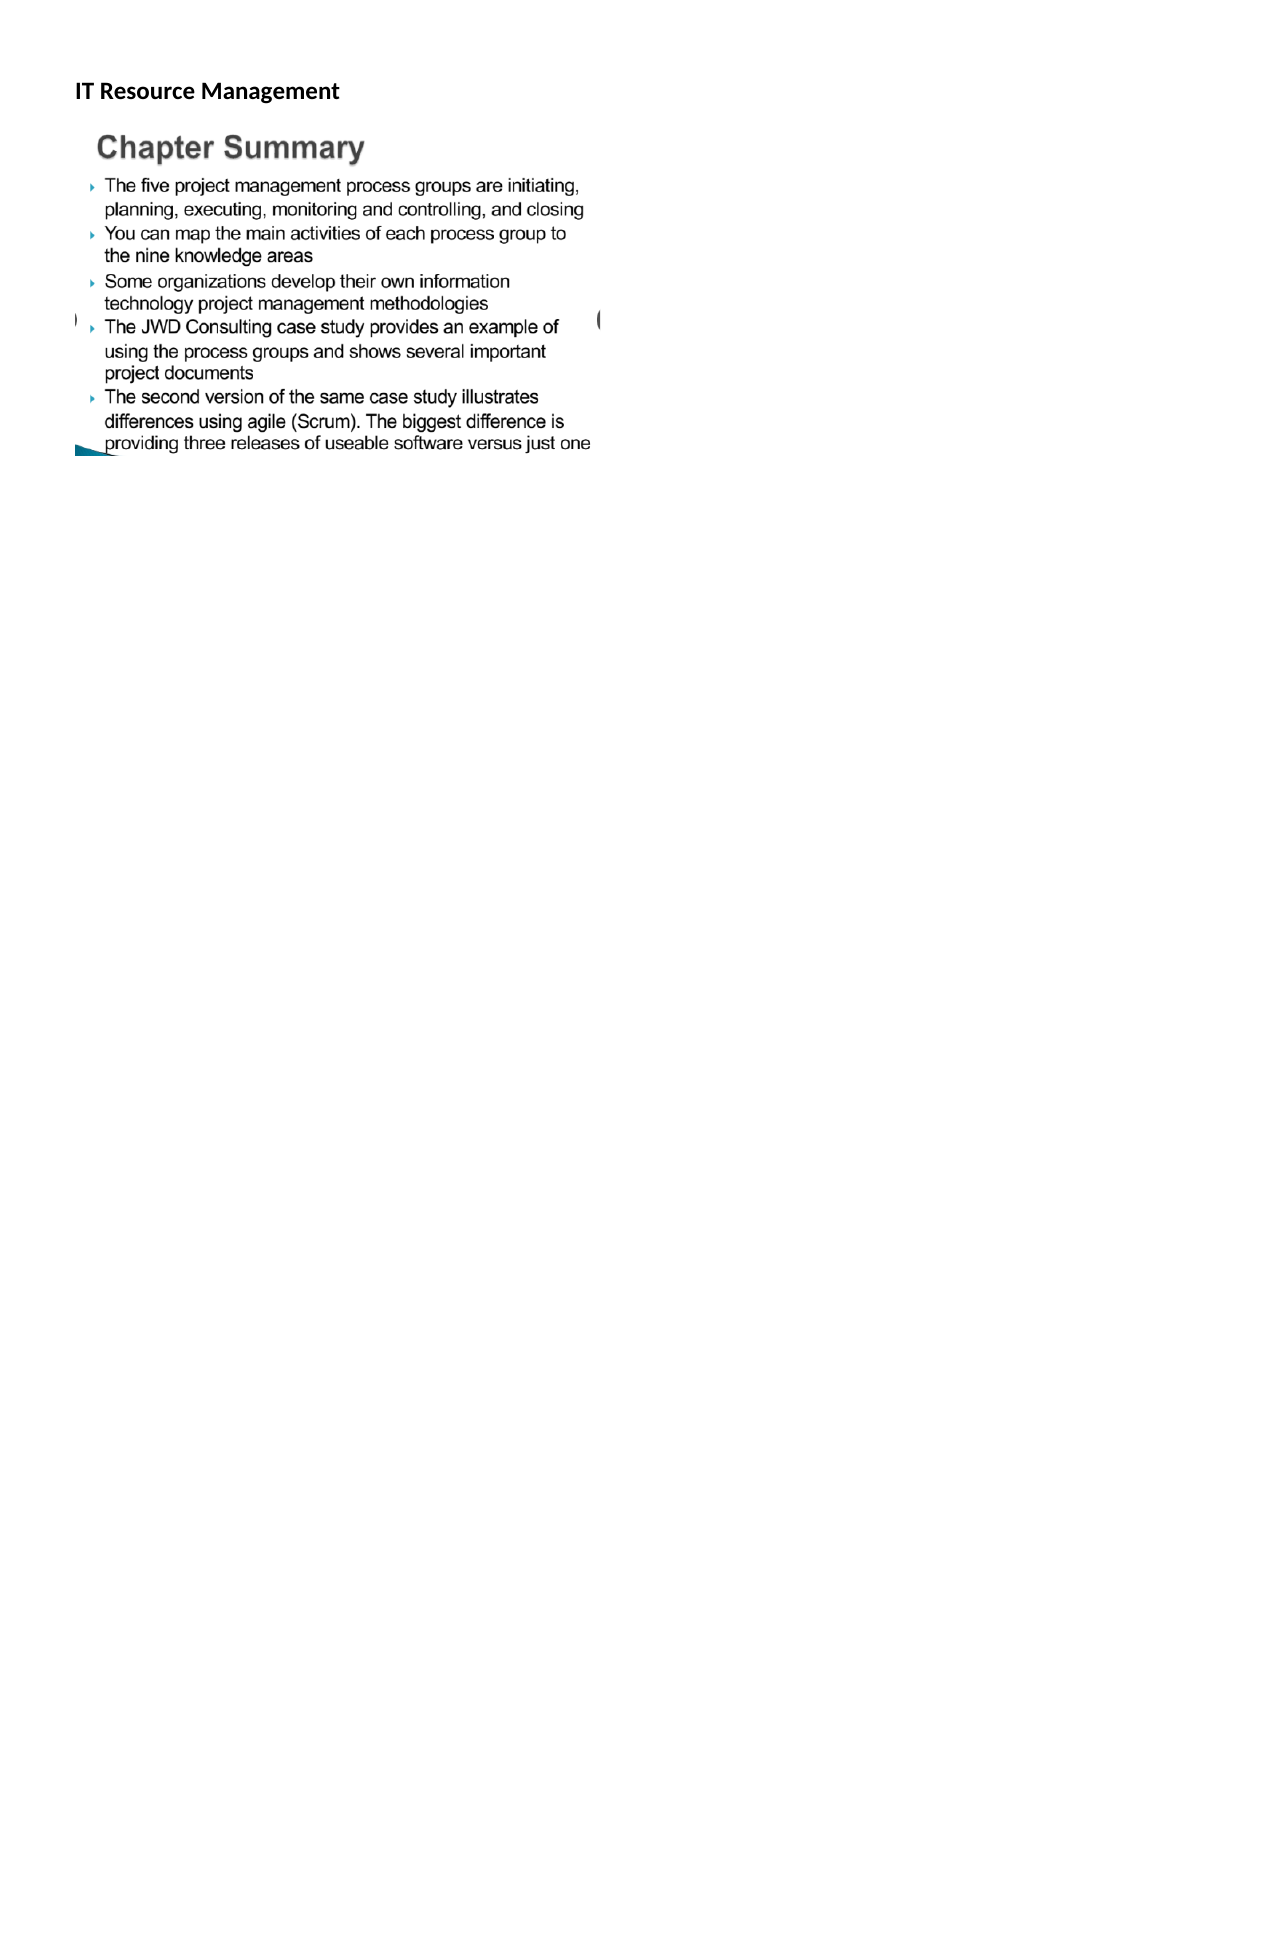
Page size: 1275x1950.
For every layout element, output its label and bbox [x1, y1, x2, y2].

picture [75, 124, 600, 456]
